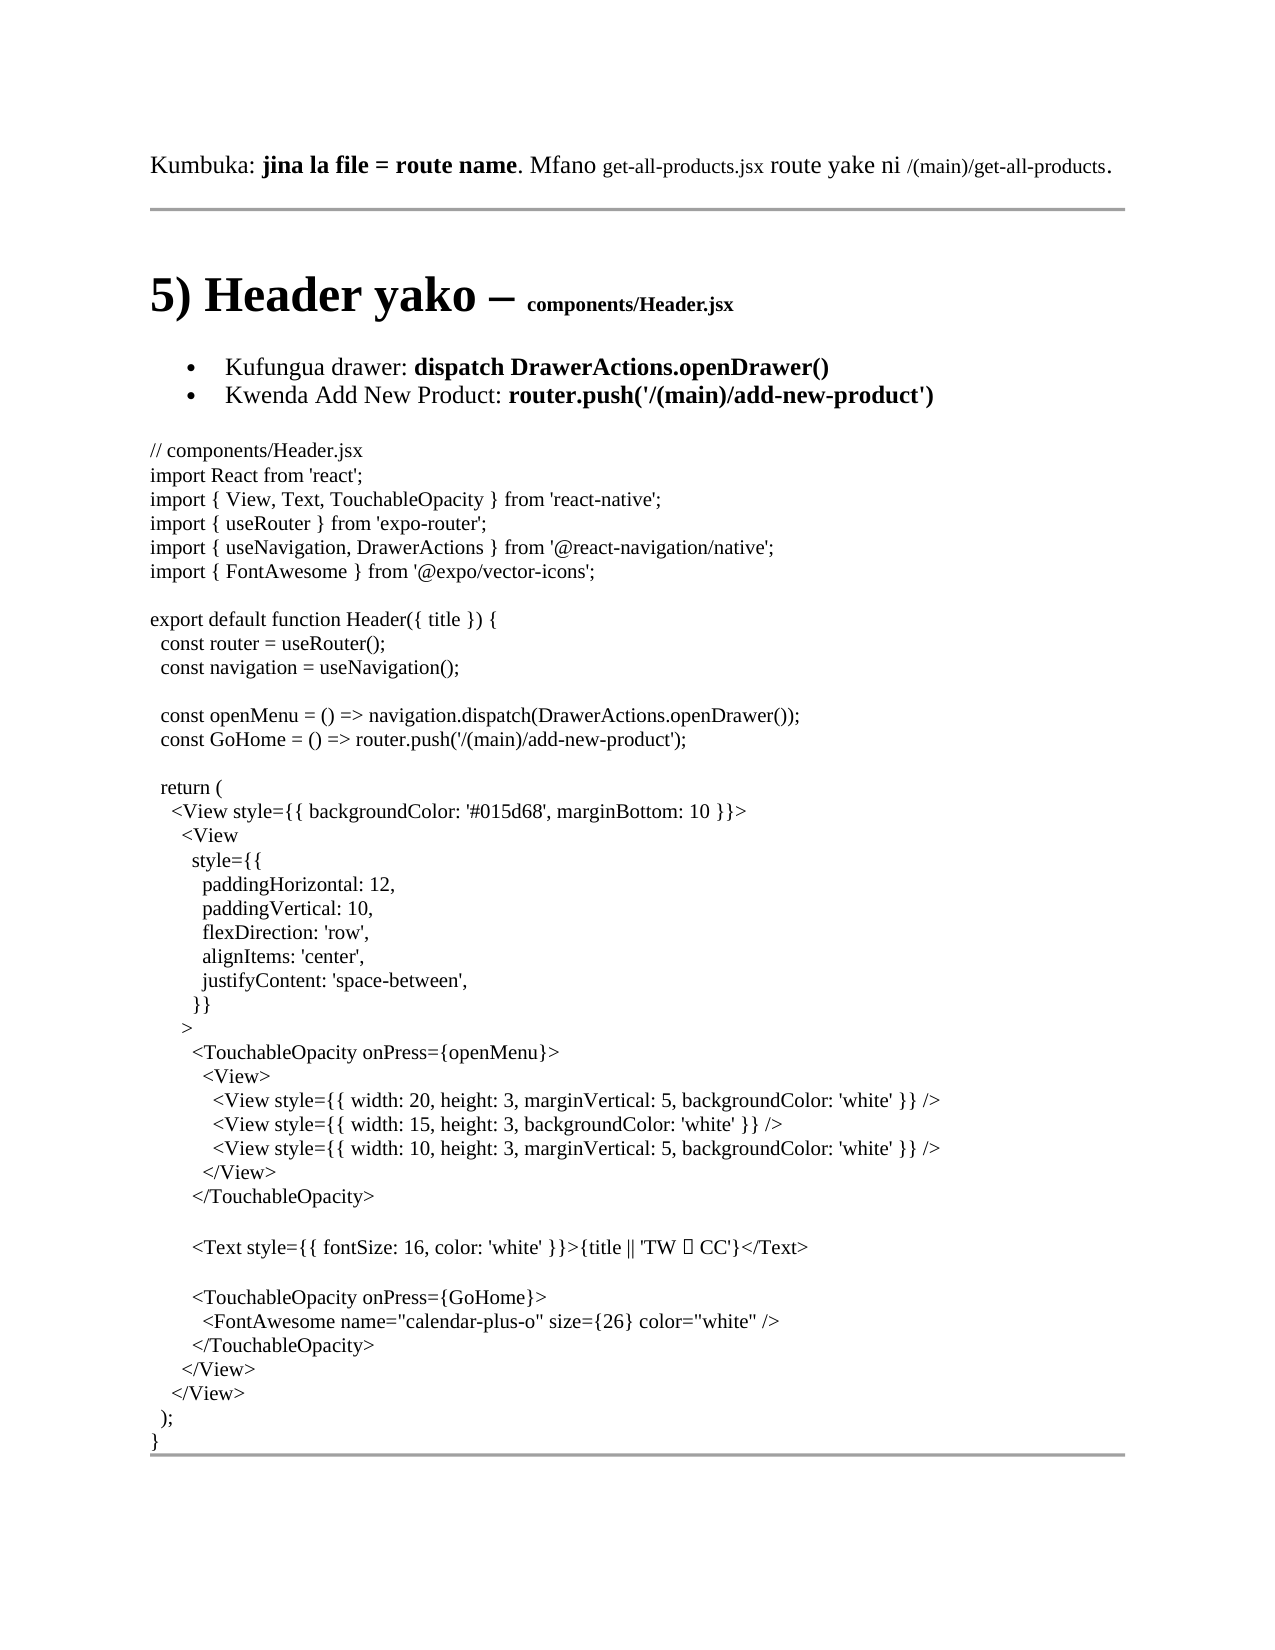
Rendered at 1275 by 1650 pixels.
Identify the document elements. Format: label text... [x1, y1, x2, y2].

text import React from 'react'; [150, 462, 1125, 487]
text const navigation = useNavigation(); [150, 655, 1125, 679]
text paddingHorizontal: 12, [150, 872, 1125, 896]
text return ( [150, 775, 1125, 799]
text style={{ [150, 847, 1125, 872]
text // components/Header.jsx [150, 438, 1125, 462]
text alignItems: 'center', [150, 944, 1125, 968]
text import { useRouter } from 'expo-router'; [150, 511, 1125, 535]
list Kufungua drawer: dispatch DrawerActions.openDrawer() [187, 352, 1125, 381]
text import { View, Text, TouchableOpacity } from 'react-native'; [150, 487, 1125, 511]
text <View style={{ width: 10, height: 3, marginVertical: 5, backgroundColor: 'white' }} /> [150, 1136, 1125, 1160]
text <FontAwesome name="calendar-plus-o" size={26} color="white" /> [150, 1309, 1125, 1333]
text paddingVertical: 10, [150, 896, 1125, 920]
text const openMenu = () => navigation.dispatch(DrawerActions.openDrawer()); [150, 703, 1125, 727]
text flexDirection: 'row', [150, 920, 1125, 944]
text <View style={{ backgroundColor: '#015d68', marginBottom: 10 }}> [150, 799, 1125, 823]
text </View> [150, 1381, 1125, 1405]
text const router = useRouter(); [150, 631, 1125, 655]
text export default function Header({ title }) { [150, 607, 1125, 631]
text </TouchableOpacity> [150, 1333, 1125, 1357]
text <TouchableOpacity onPress={GoHome}> [150, 1285, 1125, 1309]
text ); [150, 1405, 1125, 1429]
text </TouchableOpacity> [150, 1184, 1125, 1208]
text <View style={{ width: 20, height: 3, marginVertical: 5, backgroundColor: 'white' }} /> [150, 1088, 1125, 1112]
text justifyContent: 'space-between', [150, 968, 1125, 992]
text Kumbuka: jina la file = route name. Mfano get-all-products.jsx route yake ni /(main)/get-all-products. [150, 150, 1125, 179]
text </View> [150, 1357, 1125, 1381]
text 5) Header yako – components/Header.jsx [150, 265, 1125, 323]
list Kwenda Add New Product: router.push('/(main)/add-new-product') [187, 381, 1125, 409]
text import { useNavigation, DrawerActions } from '@react-navigation/native'; [150, 535, 1125, 559]
text } [150, 1429, 1125, 1453]
text import { FontAwesome } from '@expo/vector-icons'; [150, 559, 1125, 583]
text const GoHome = () => router.push('/(main)/add-new-product'); [150, 727, 1125, 751]
text <View style={{ width: 15, height: 3, backgroundColor: 'white' }} /> [150, 1112, 1125, 1136]
text <Text style={{ fontSize: 16, color: 'white' }}>{title || 'TW 👩 CC'}</Text> [150, 1232, 1125, 1261]
text </View> [150, 1160, 1125, 1184]
text <View> [150, 1064, 1125, 1088]
text <View [150, 823, 1125, 847]
text }} [150, 992, 1125, 1016]
text <TouchableOpacity onPress={openMenu}> [150, 1040, 1125, 1064]
text > [150, 1016, 1125, 1040]
